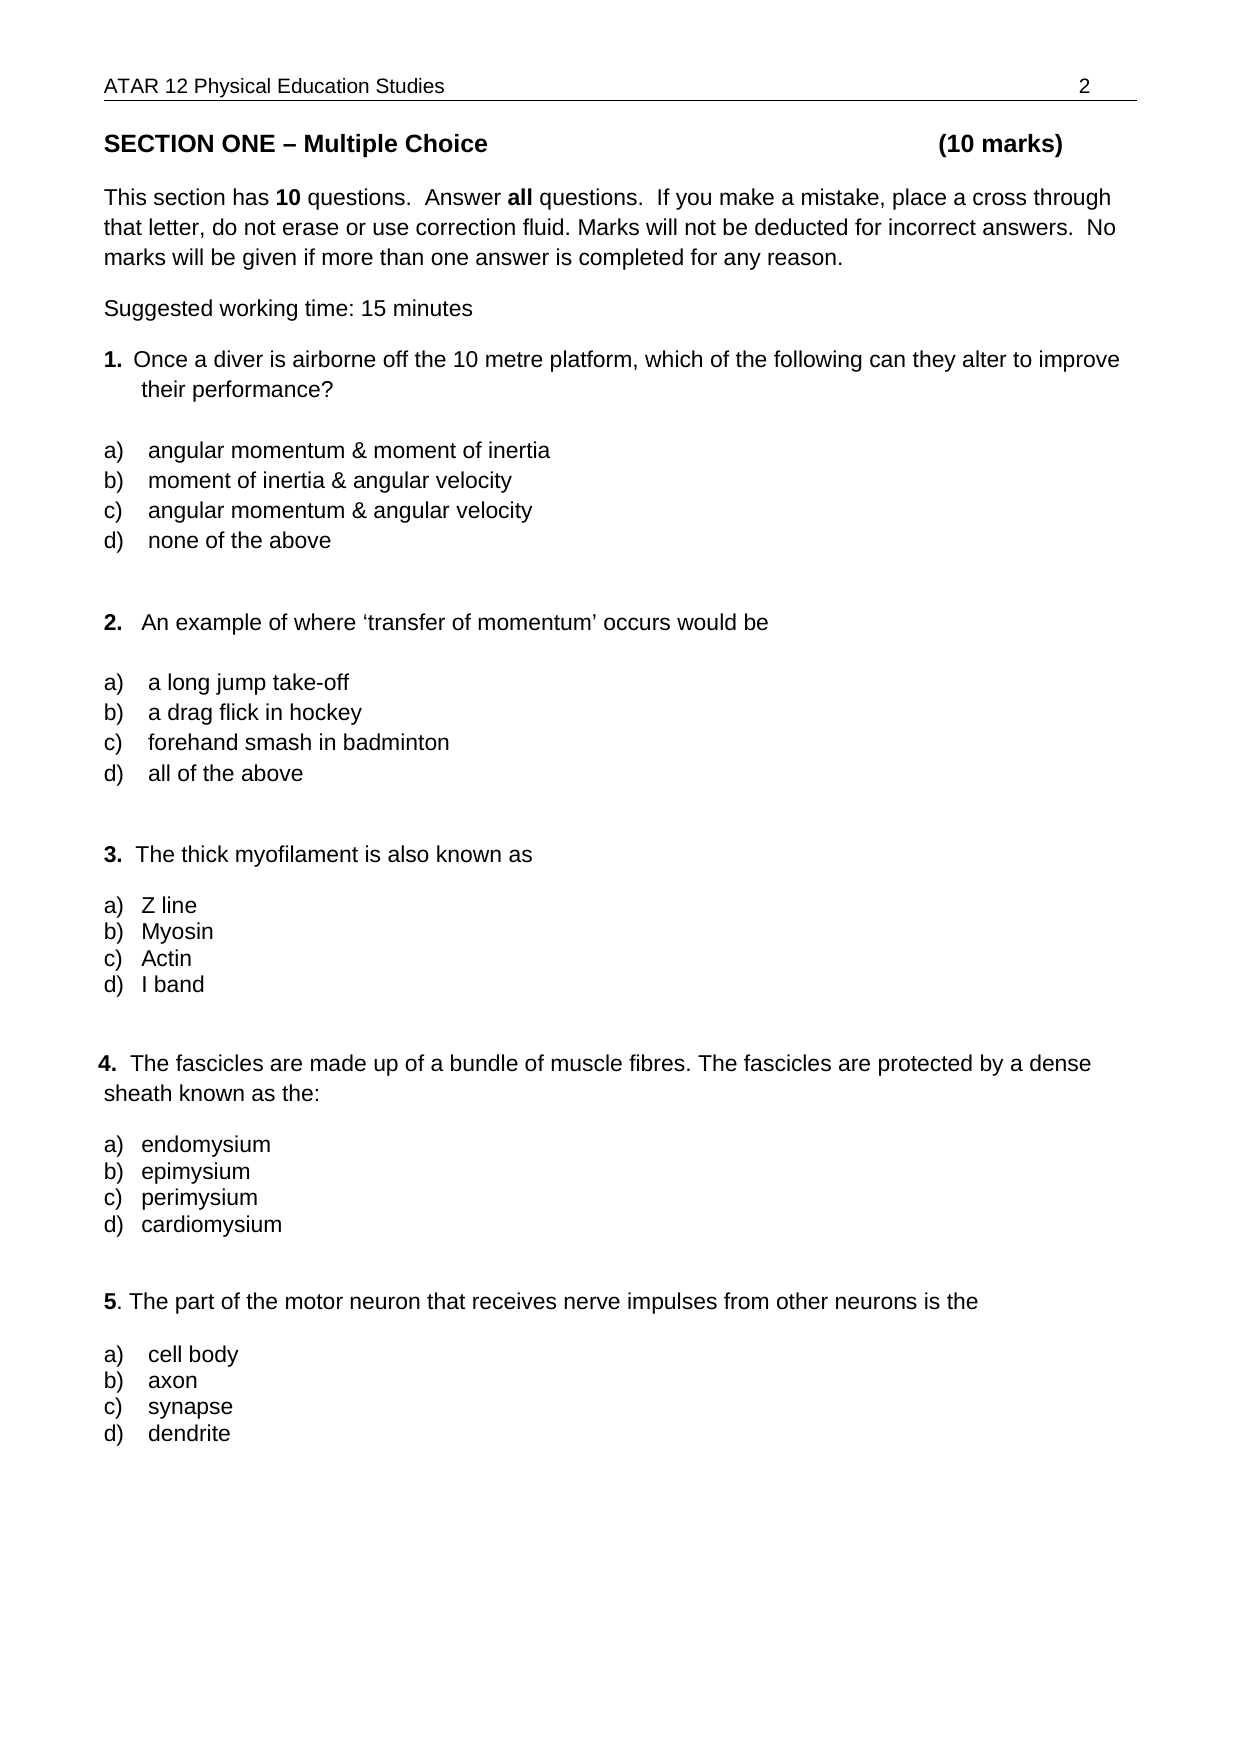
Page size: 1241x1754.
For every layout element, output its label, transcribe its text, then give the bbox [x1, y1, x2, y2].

list perimysium [103, 1184, 1137, 1211]
text 3. The thick myofilament is also known as [103, 841, 1137, 867]
list cardiomysium [103, 1211, 1137, 1237]
list axon [103, 1367, 1137, 1393]
list epimysium [103, 1158, 1137, 1184]
list I band [103, 971, 1137, 997]
text Suggested working time: 15 minutes [103, 295, 1137, 321]
list angular momentum & angular velocity [103, 497, 1137, 523]
list Once a diver is airborne off the 10 metre platform, which of the following can they alter to improve their performance? [103, 346, 1137, 402]
list dendrite [103, 1420, 1137, 1446]
list angular momentum & moment of inertia [103, 437, 1137, 463]
text SECTION ONE – Multiple Choice (10 marks) [103, 129, 1137, 158]
list An example of where ‘transfer of momentum’ occurs would be [103, 608, 1137, 635]
text 5. The part of the motor neuron that receives nerve impulses from other neurons is the [103, 1288, 1137, 1314]
list a drag flick in hockey [103, 699, 1137, 725]
list Myosin [103, 918, 1137, 944]
list moment of inertia & angular velocity [103, 467, 1137, 493]
list none of the above [103, 527, 1137, 553]
list endomysium [103, 1131, 1137, 1158]
text 4. The fascicles are made up of a bundle of muscle fibres. The fascicles are protected by a dense sheath known as the: [66, 1050, 1137, 1107]
text This section has 10 questions. Answer all questions. If you make a mistake, place a cross through that letter, do not erase or use correction fluid. Marks will not be deducted for incorrect answers. No marks will be given if more than one answer is completed for any reason. [103, 183, 1137, 270]
list Z line [103, 892, 1137, 918]
list Actin [103, 944, 1137, 971]
list all of the above [103, 759, 1137, 786]
list a long jump take-off [103, 669, 1137, 695]
list forehand smash in badminton [103, 729, 1137, 756]
list synapse [103, 1393, 1137, 1420]
list cell body [103, 1341, 1137, 1367]
